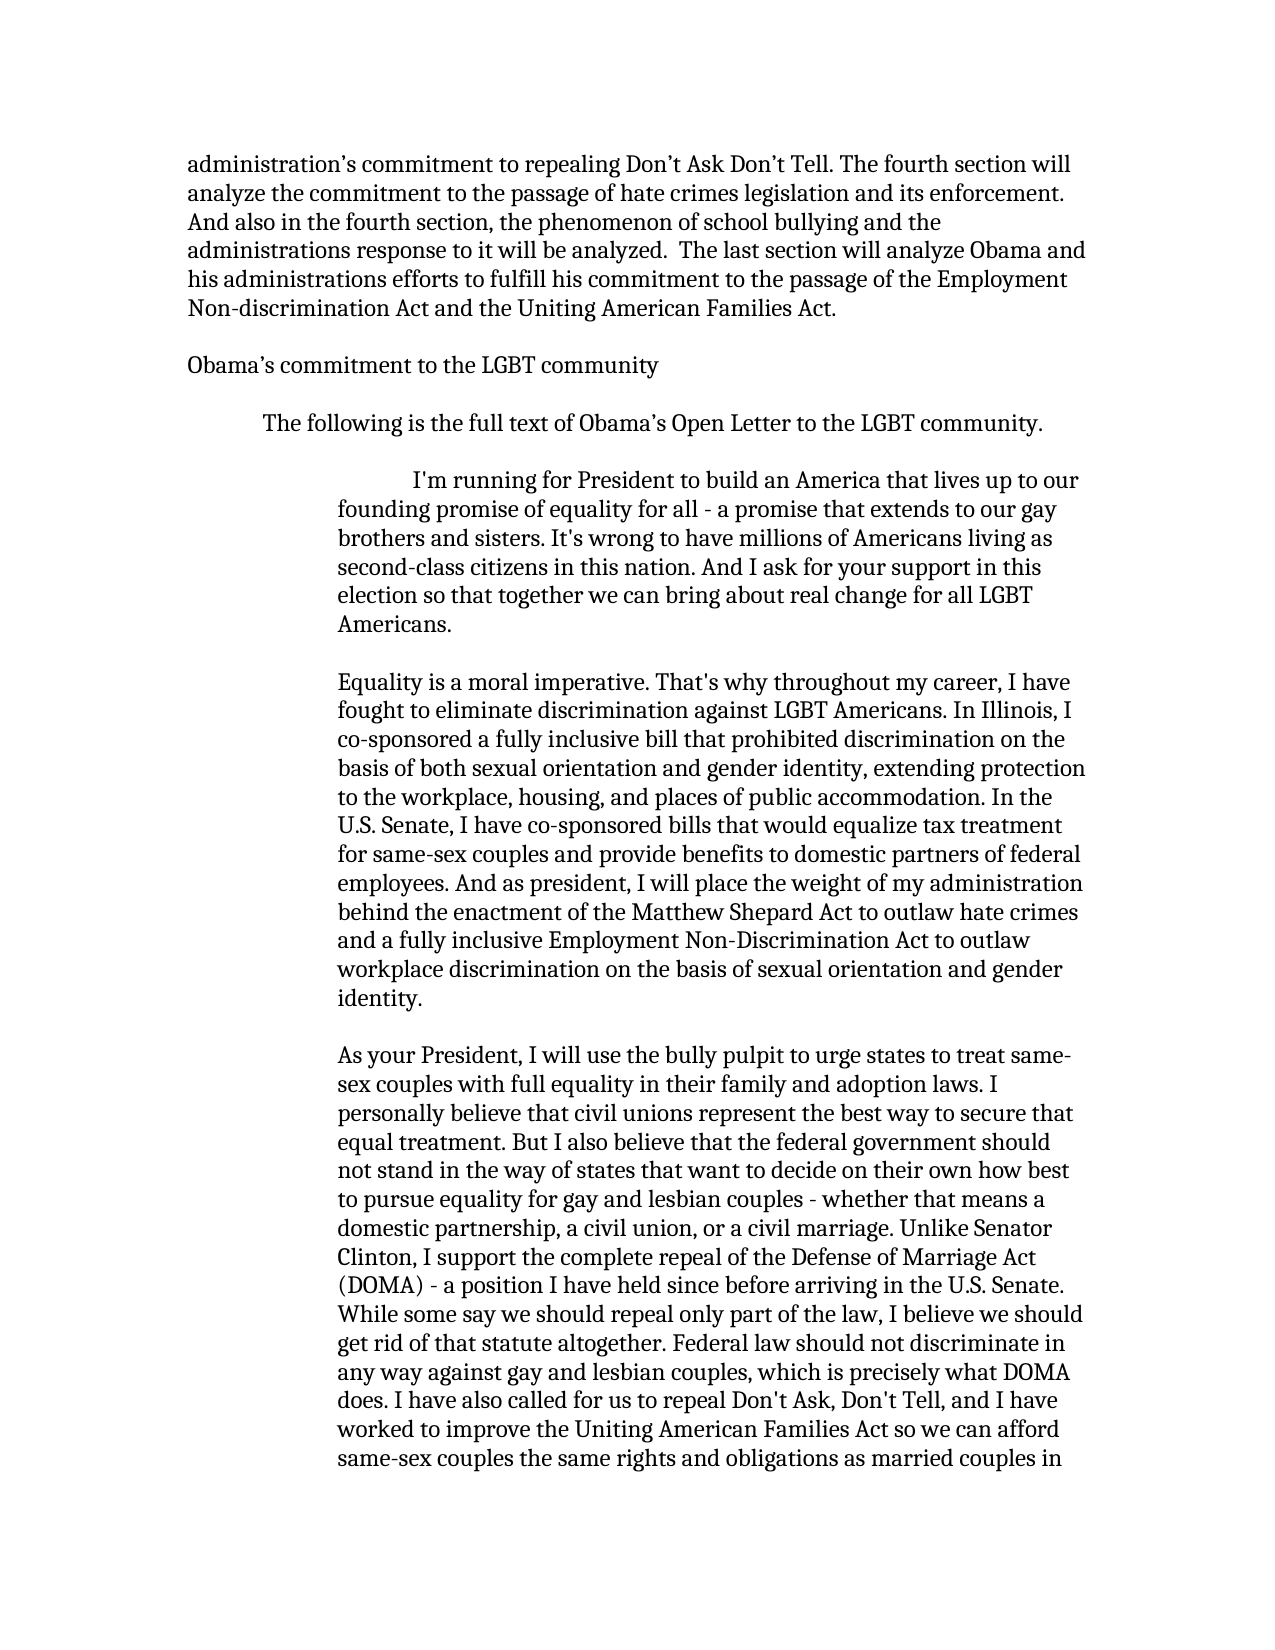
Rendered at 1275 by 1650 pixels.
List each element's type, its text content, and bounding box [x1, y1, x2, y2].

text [337, 466, 1087, 1472]
text Obama’s commitment to the LGBT community [187, 351, 1087, 380]
text The following is the full text of Obama’s Open Letter to the LGBT community. [187, 409, 1087, 437]
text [187, 150, 1087, 322]
